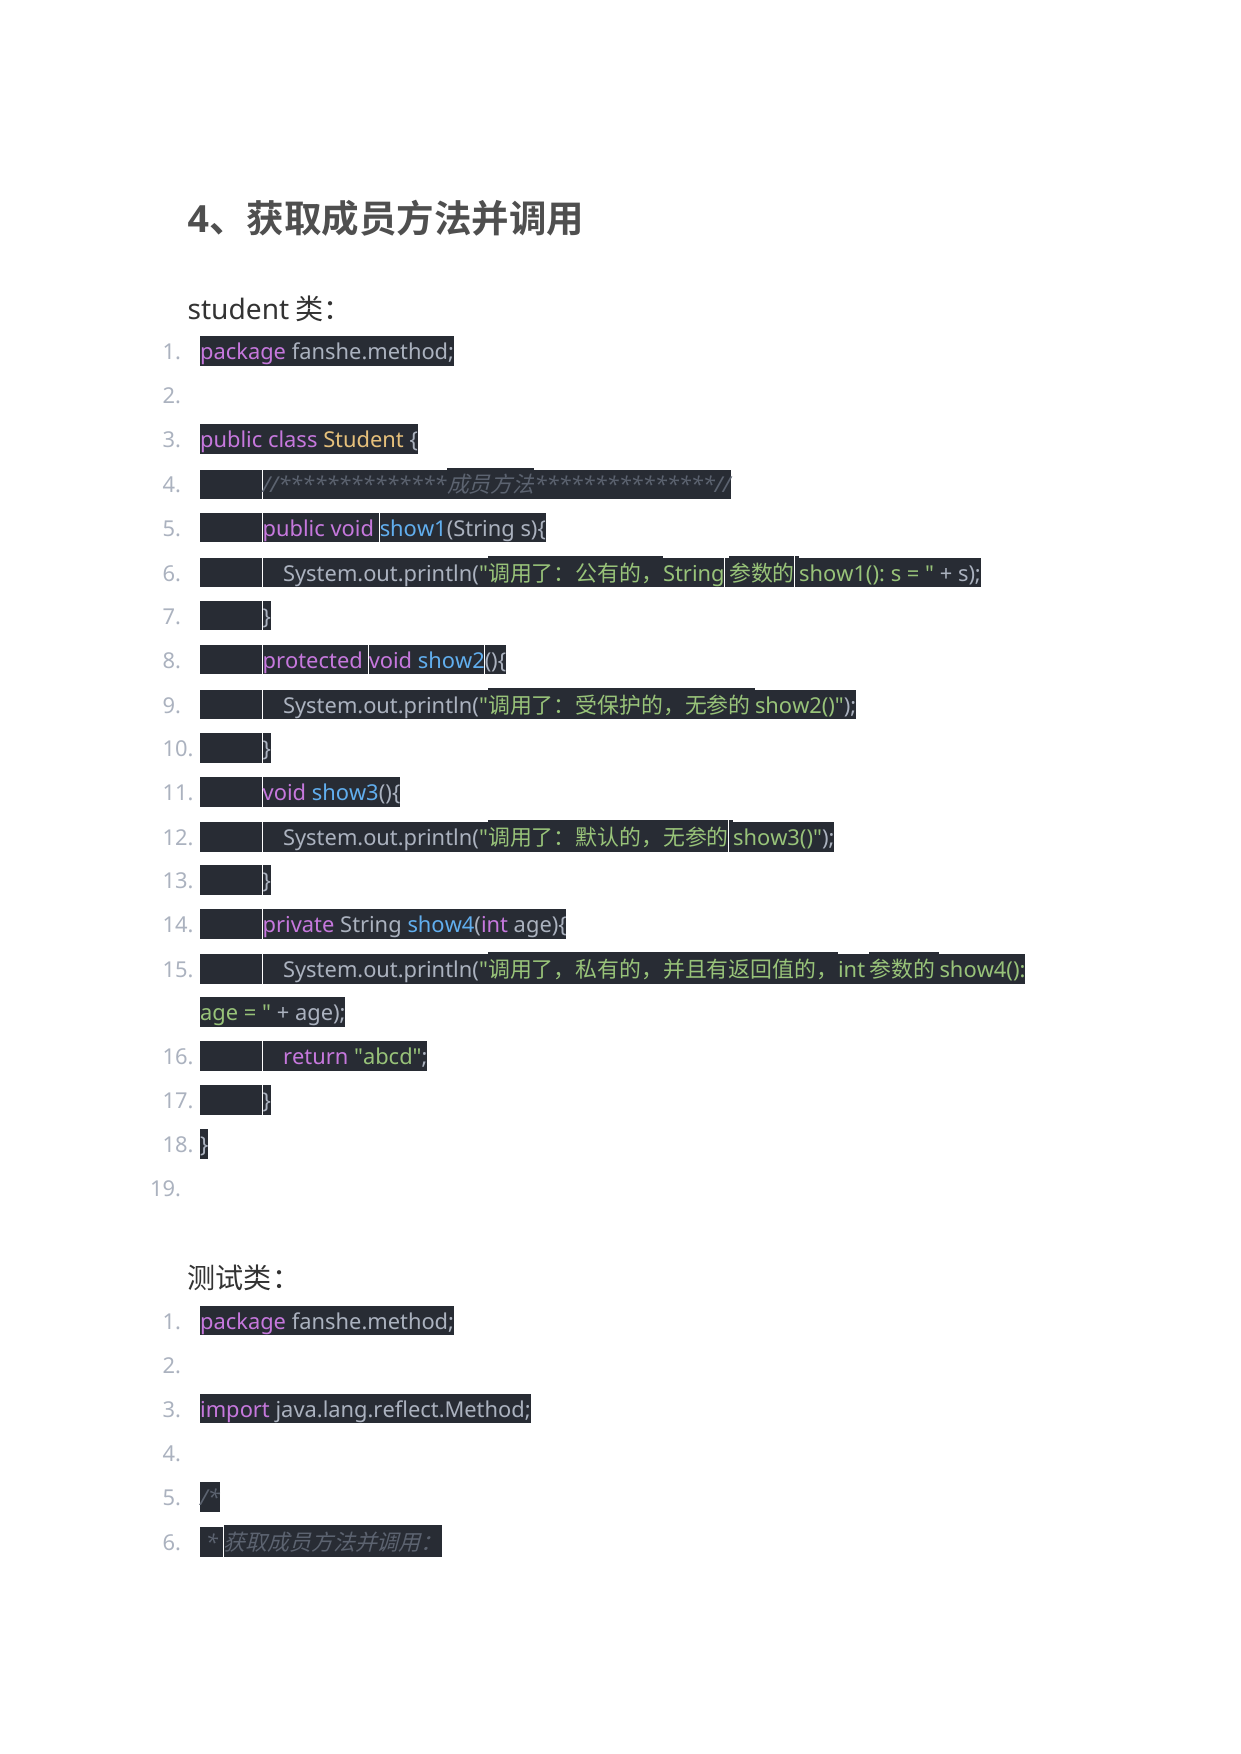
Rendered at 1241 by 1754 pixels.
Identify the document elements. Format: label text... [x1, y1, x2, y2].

list } [162, 726, 1053, 770]
list package fanshe.method; [162, 329, 1053, 373]
list private String show4(int age){ [162, 902, 1053, 946]
text student类： [187, 285, 1053, 329]
list System.out.println("调用了，私有的，并且有返回值的，int参数的show4(): age = " + age); [162, 946, 1053, 1034]
list } [162, 593, 1053, 638]
list package fanshe.method; [162, 1298, 1053, 1343]
list } [162, 1078, 1053, 1122]
list /* [162, 1475, 1053, 1519]
list } [162, 1122, 1053, 1166]
list //**************成员方法***************// [162, 461, 1053, 505]
text 测试类： [187, 1210, 1053, 1298]
list } [162, 858, 1053, 902]
list * 获取成员方法并调用： [162, 1519, 1053, 1563]
text 4、获取成员方法并调用 [187, 172, 1053, 260]
list void show3(){ [162, 770, 1053, 814]
list public void show1(String s){ [162, 505, 1053, 549]
list System.out.println("调用了：公有的，String参数的show1(): s = " + s); [162, 549, 1053, 593]
list System.out.println("调用了：受保护的，无参的show2()"); [162, 682, 1053, 726]
list protected void show2(){ [162, 638, 1053, 682]
list return "abcd"; [162, 1034, 1053, 1078]
list System.out.println("调用了：默认的，无参的show3()"); [162, 814, 1053, 858]
list import java.lang.reflect.Method; [162, 1387, 1053, 1431]
list public class Student { [162, 417, 1053, 461]
